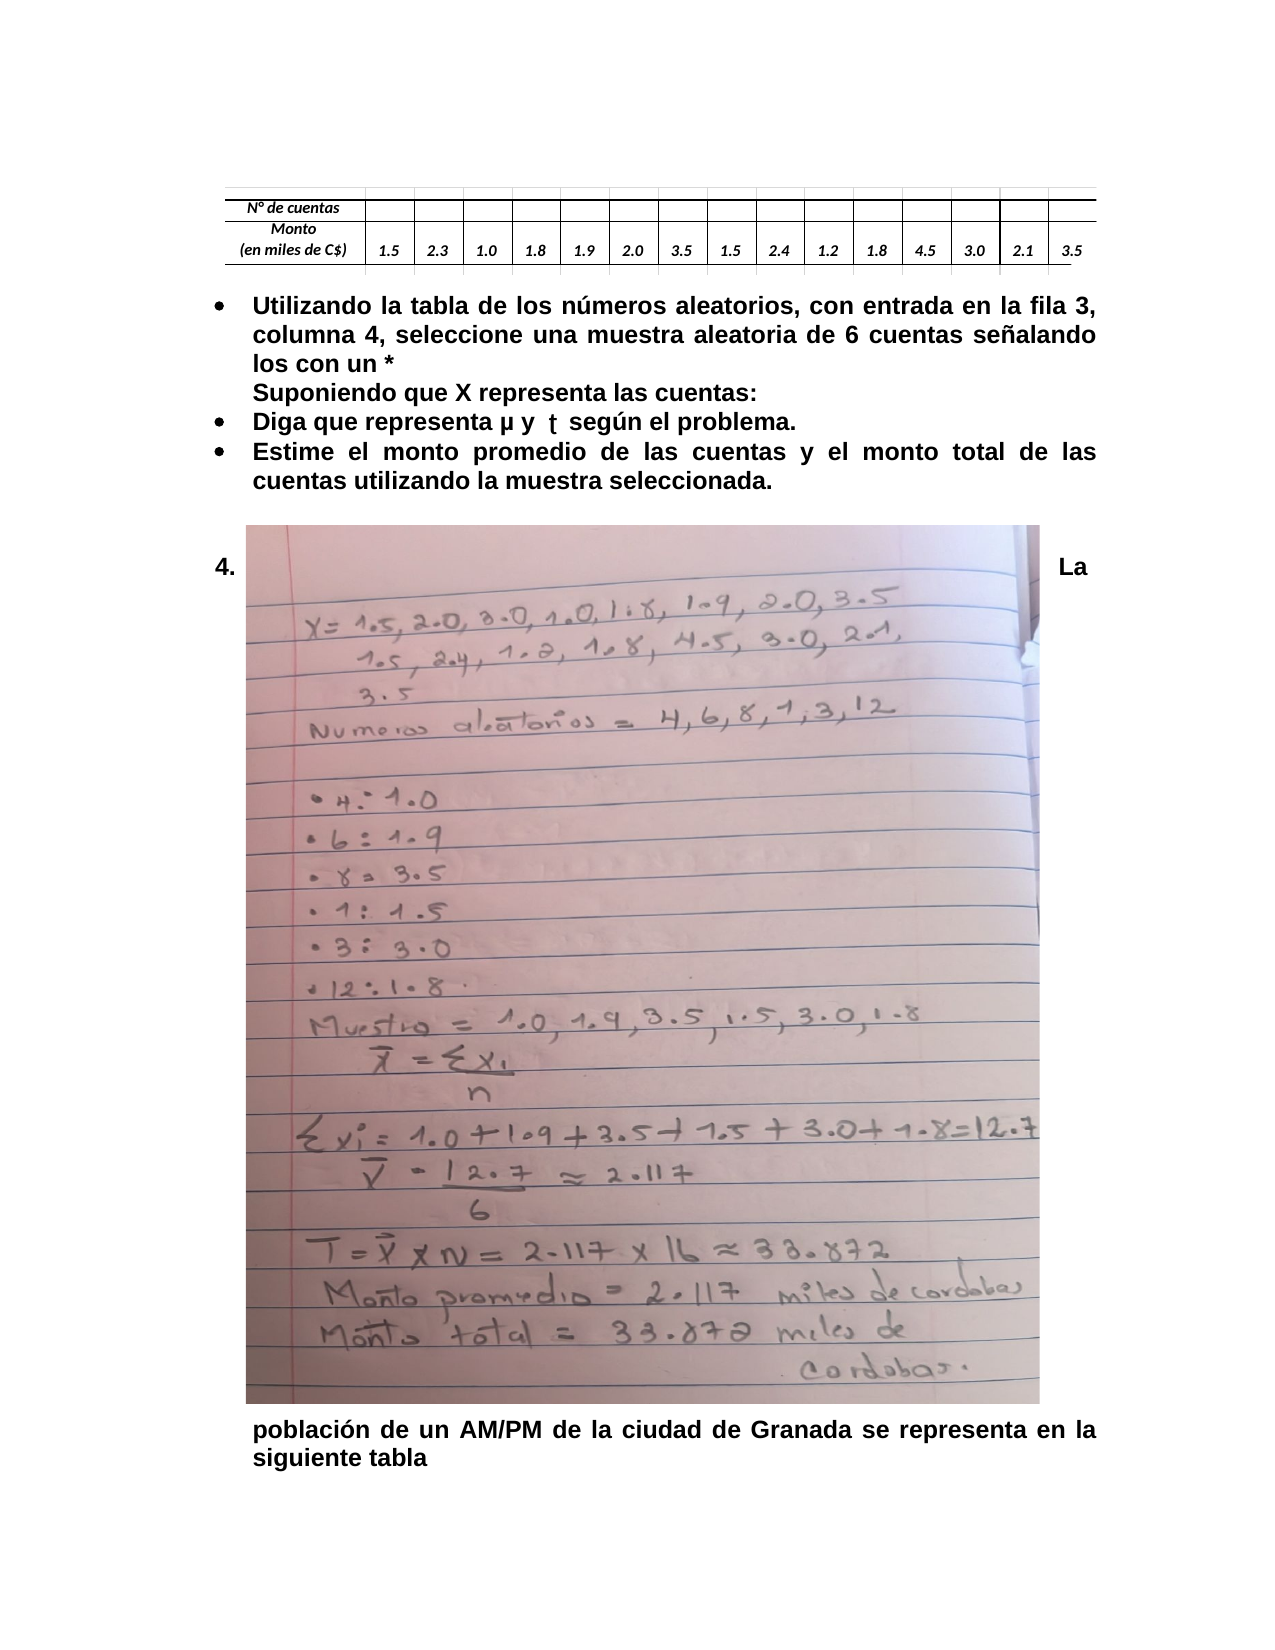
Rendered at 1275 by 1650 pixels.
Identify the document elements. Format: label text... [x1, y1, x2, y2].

list Suponiendo que X representa las cuentas: [252, 378, 1098, 406]
picture [245, 525, 1039, 1404]
list Estime el monto promedio de las cuentas y el monto total de las cuentas utilizando la muestra seleccionada. [215, 437, 1098, 494]
list Diga que representa µ y ʈ según el problema. [215, 406, 1098, 437]
list Utilizando la tabla de los números aleatorios, con entrada en la fila 3, columna 4, seleccione una muestra aleatoria de 6 cuentas señalando los con un * [215, 176, 1098, 378]
